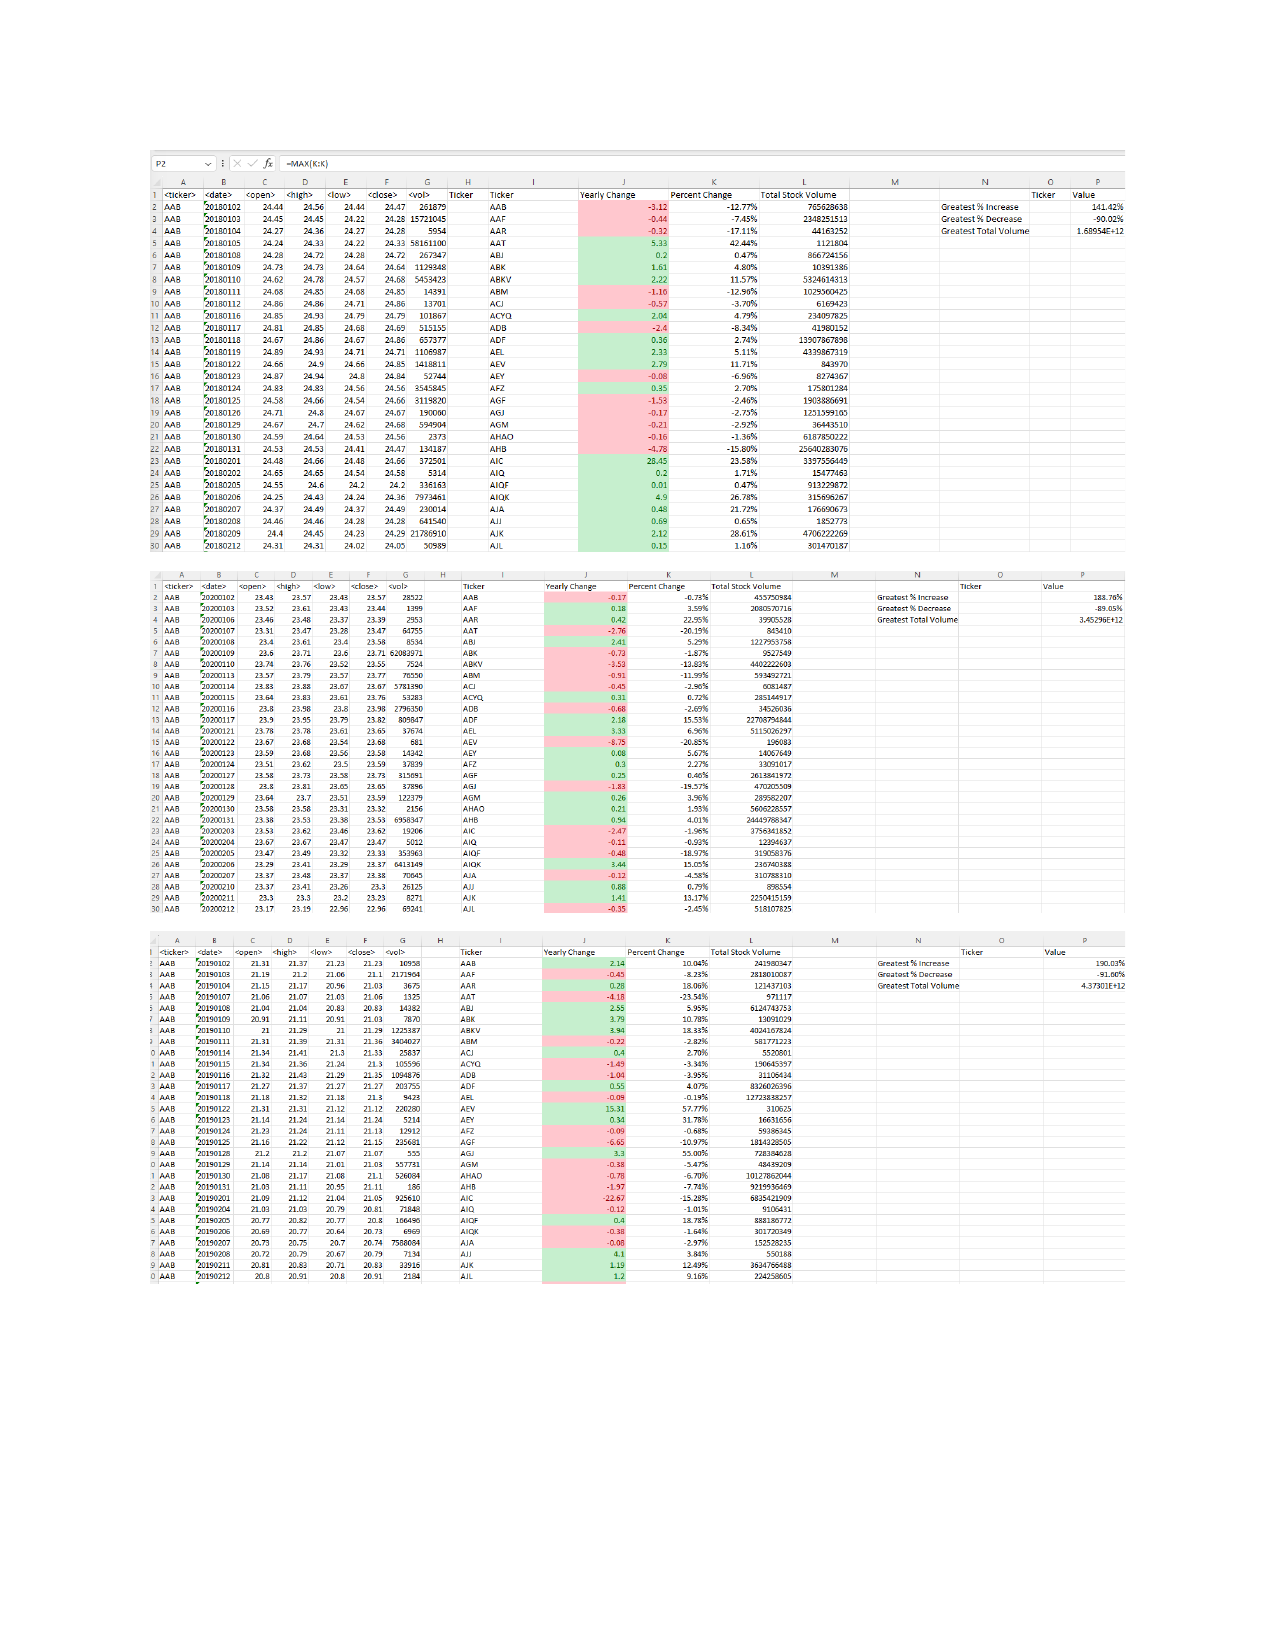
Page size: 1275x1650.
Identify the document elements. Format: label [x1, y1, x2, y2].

picture [150, 150, 1125, 552]
picture [150, 931, 1125, 1284]
picture [150, 571, 1125, 913]
